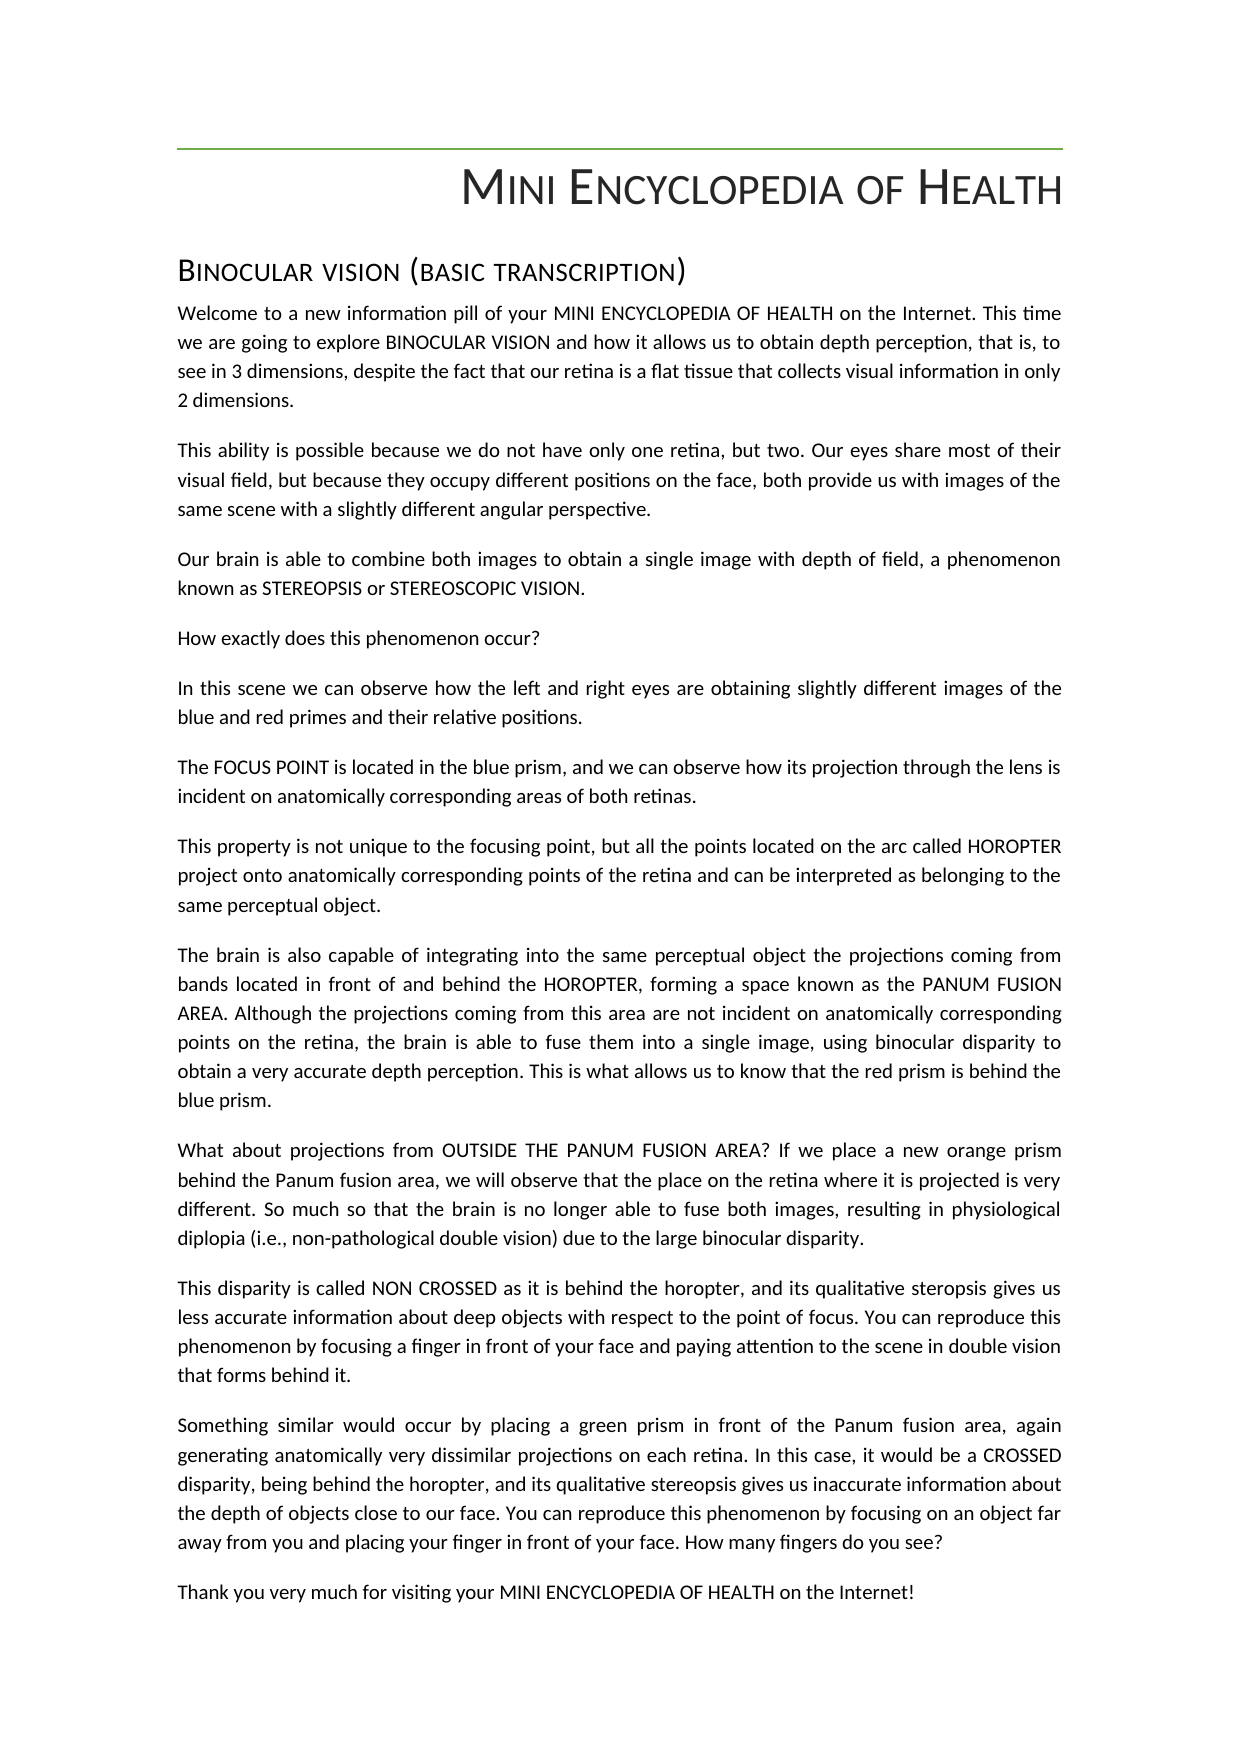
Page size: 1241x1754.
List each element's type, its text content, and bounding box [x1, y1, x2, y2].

text The brain is also capable of integrating into the same perceptual object the projections coming from bands located in front of and behind the HOROPTER, forming a space known as the PANUM FUSION AREA. Although the projections coming from this area are not incident on anatomically corresponding points on the retina, the brain is able to fuse them into a single image, using binocular disparity to obtain a very accurate depth perception. This is what allows us to know that the red prism is behind the blue prism. [177, 942, 1063, 1113]
text Our brain is able to combine both images to obtain a single image with depth of field, a phenomenon known as STEREOPSIS or STEREOSCOPIC VISION. [177, 546, 1063, 601]
text How exactly does this phenomenon occur? [177, 625, 1063, 651]
text This property is not unique to the focusing point, but all the points located on the arc called HOROPTER project onto anatomically corresponding points of the retina and can be interpreted as belonging to the same perceptual object. [177, 833, 1063, 917]
subtitle Binocular vision (basic transcription) [177, 249, 1063, 290]
text This ability is possible because we do not have only one retina, but two. Our eyes share most of their visual field, but because they occupy different positions on the face, both provide us with images of the same scene with a slightly different angular perspective. [177, 438, 1063, 521]
text Thank you very much for visiting your MINI ENCYCLOPEDIA OF HEALTH on the Internet! [177, 1579, 1063, 1605]
text In this scene we can observe how the left and right eyes are obtaining slightly different images of the blue and red primes and their relative positions. [177, 675, 1063, 730]
text Something similar would occur by placing a green prism in front of the Panum fusion area, again generating anatomically very dissimilar projections on each retina. In this case, it would be a CROSSED disparity, being behind the horopter, and its qualitative stereopsis gives us inaccurate information about the depth of objects close to our face. You can reproduce this phenomenon by focusing on an object far away from you and placing your finger in front of your face. How many fingers do you see? [177, 1413, 1063, 1555]
text The FOCUS POINT is located in the blue prism, and we can observe how its projection through the lens is incident on anatomically corresponding areas of both retinas. [177, 754, 1063, 809]
title Mini Encyclopedia of Health [177, 150, 1063, 218]
text This disparity is called NON CROSSED as it is behind the horopter, and its qualitative steropsis gives us less accurate information about deep objects with respect to the point of focus. You can reproduce this phenomenon by focusing a finger in front of your face and paying attention to the scene in double vision that forms behind it. [177, 1275, 1063, 1388]
text What about projections from OUTSIDE THE PANUM FUSION AREA? If we place a new orange prism behind the Panum fusion area, we will observe that the place on the retina where it is projected is very different. So much so that the brain is no longer able to fuse both images, resulting in physiological diplopia (i.e., non-pathological double vision) due to the large binocular disparity. [177, 1138, 1063, 1251]
text Welcome to a new information pill of your MINI ENCYCLOPEDIA OF HEALTH on the Internet. This time we are going to explore BINOCULAR VISION and how it allows us to obtain depth perception, that is, to see in 3 dimensions, despite the fact that our retina is a flat tissue that collects visual information in only 2 dimensions. [177, 300, 1063, 413]
